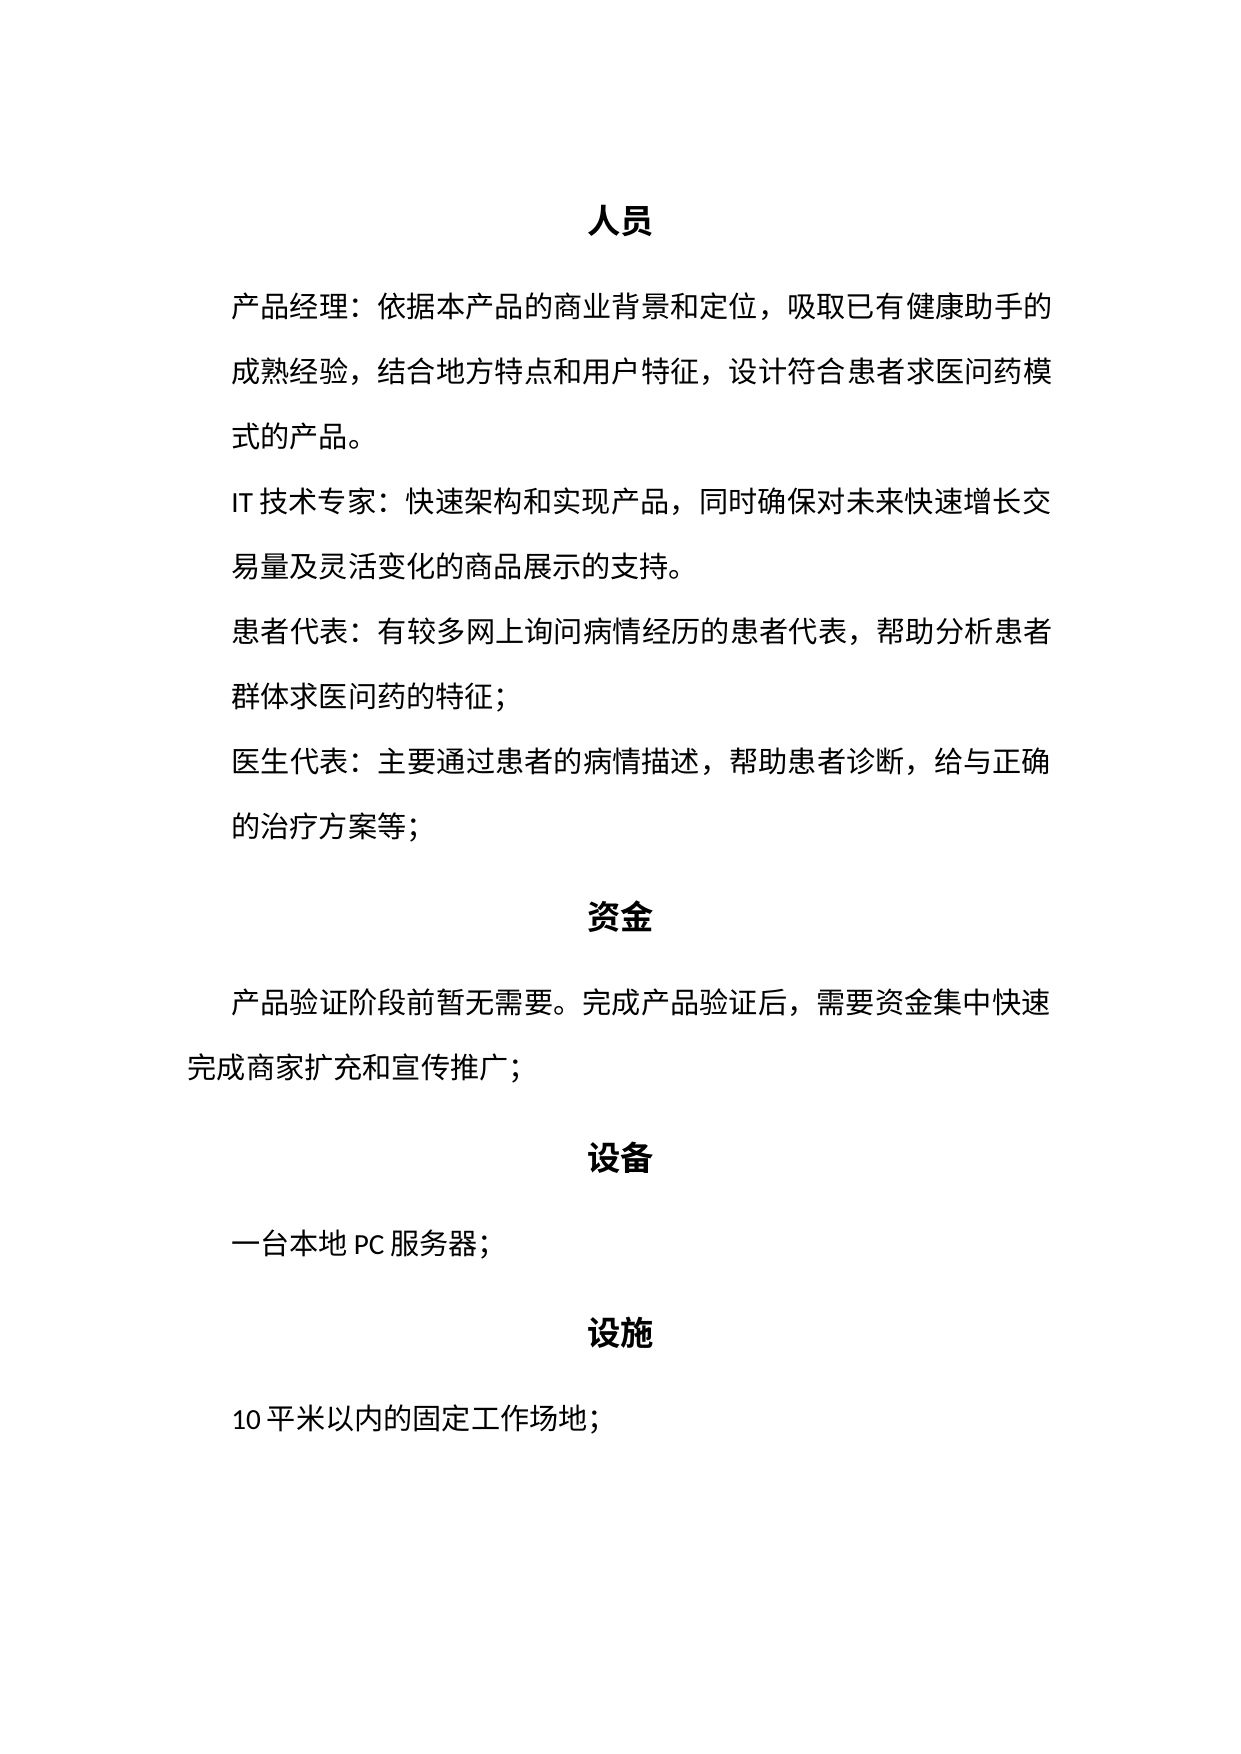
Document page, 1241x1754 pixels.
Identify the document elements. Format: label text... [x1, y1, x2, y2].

subtitle 资金 [187, 883, 1053, 948]
subtitle 人员 [187, 187, 1053, 252]
text 产品经理：依据本产品的商业背景和定位，吸取已有健康助手的成熟经验，结合地方特点和用户特征，设计符合患者求医问药模式的产品。 [231, 273, 1053, 468]
text 10平米以内的固定工作场地； [187, 1384, 1053, 1449]
text 一台本地PC服务器； [187, 1209, 1053, 1274]
subtitle 设备 [187, 1123, 1053, 1188]
subtitle 设施 [187, 1299, 1053, 1364]
text IT技术专家：快速架构和实现产品，同时确保对未来快速增长交易量及灵活变化的商品展示的支持。 [231, 468, 1053, 598]
text 患者代表：有较多网上询问病情经历的患者代表，帮助分析患者群体求医问药的特征； [231, 598, 1053, 728]
text 产品验证阶段前暂无需要。完成产品验证后，需要资金集中快速完成商家扩充和宣传推广； [187, 968, 1053, 1098]
text 医生代表：主要通过患者的病情描述，帮助患者诊断，给与正确的治疗方案等； [231, 728, 1053, 858]
